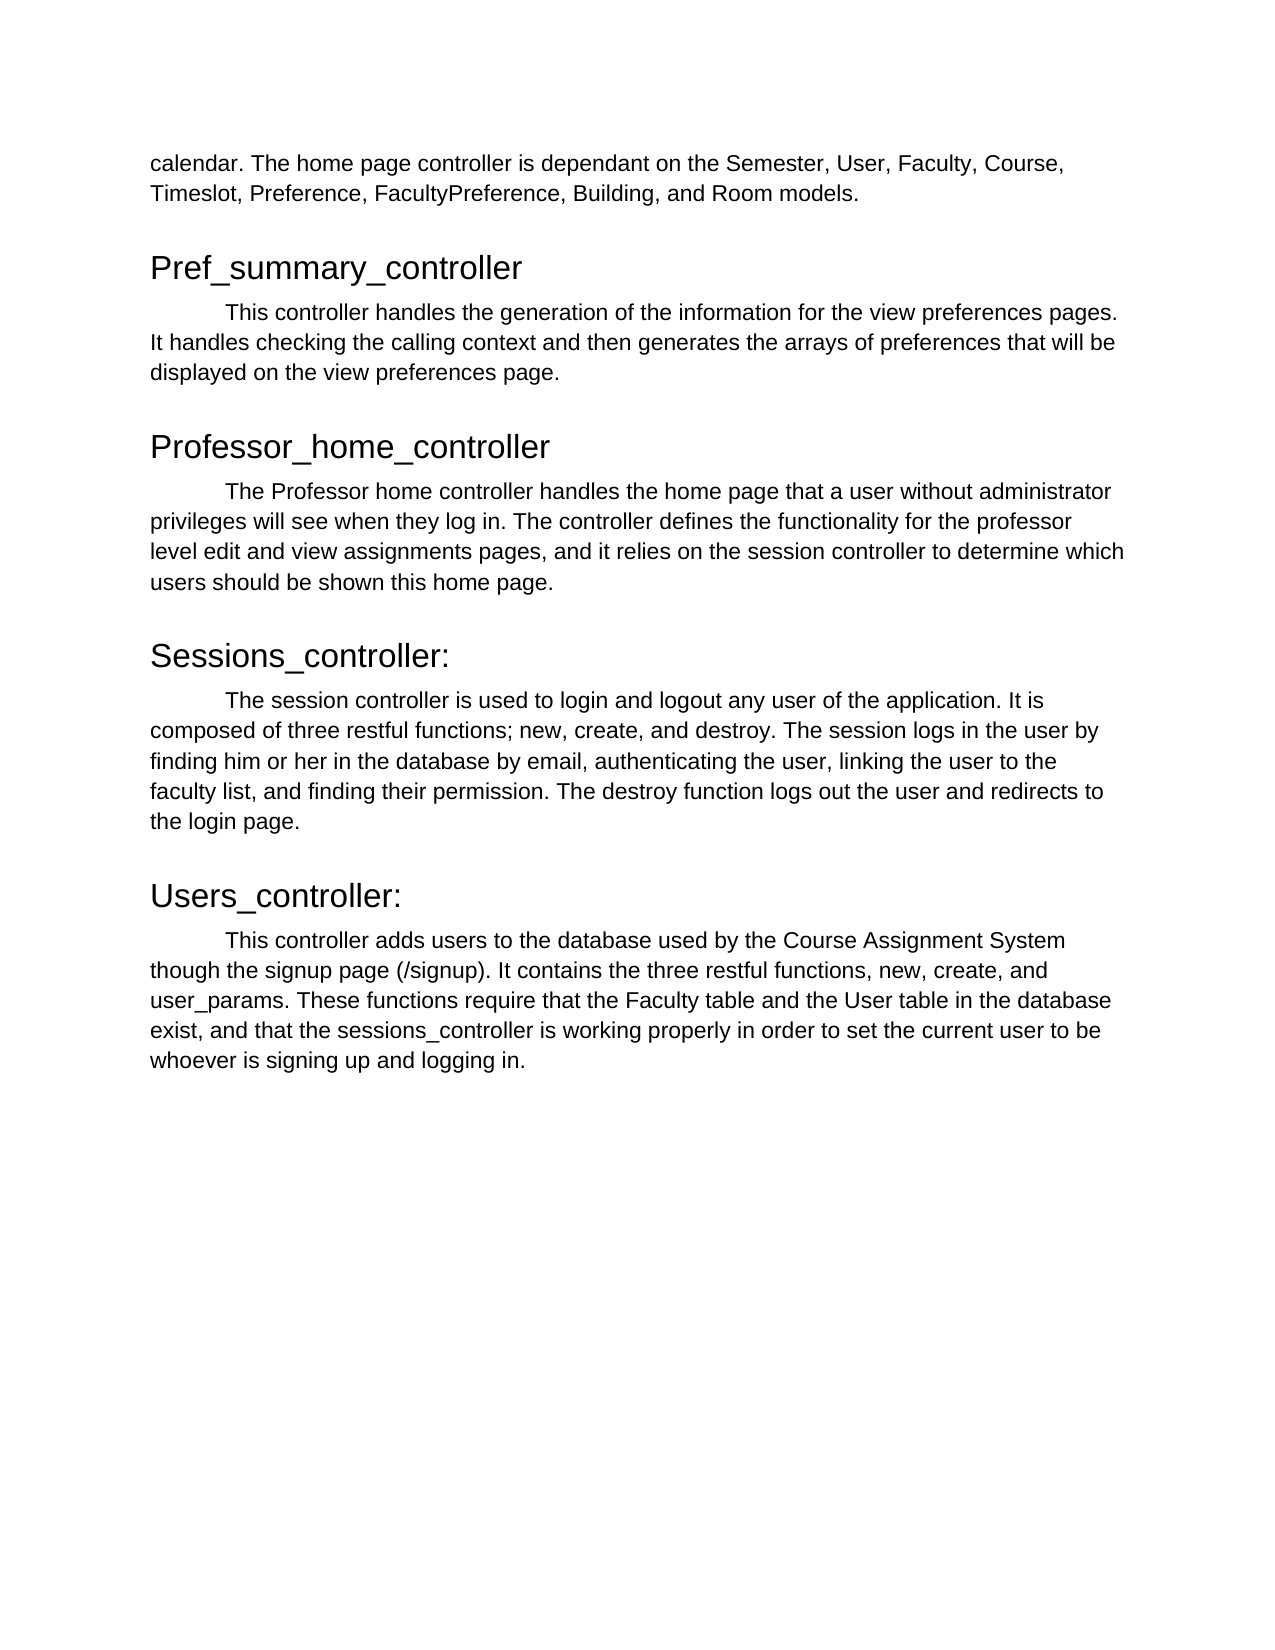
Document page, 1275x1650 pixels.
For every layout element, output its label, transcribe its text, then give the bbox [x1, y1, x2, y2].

subtitle Sessions_controller: [150, 636, 1125, 675]
text The Professor home controller handles the home page that a user without administrator privileges will see when they log in. The controller defines the functionality for the professor level edit and view assignments pages, and it relies on the session controller to determine which users should be shown this home page. [150, 478, 1125, 595]
text This controller adds users to the database used by the Course Assignment System though the signup page (/signup). It contains the three restful functions, new, create, and user_params. These functions require that the Faculty table and the User table in the database exist, and that the sessions_controller is working properly in order to set the current user to be whoever is signing up and logging in. [150, 927, 1125, 1074]
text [150, 150, 1125, 207]
subtitle Users_controller: [150, 876, 1125, 914]
text This controller handles the generation of the information for the view preferences pages. It handles checking the calling context and then generates the arrays of preferences that will be displayed on the view preferences page. [150, 299, 1125, 386]
text The session controller is used to login and logout any user of the application. It is composed of three restful functions; new, create, and destroy. The session logs in the user by finding him or her in the database by email, authenticating the user, linking the user to the faculty list, and finding their permission. The destroy function logs out the user and redirects to the login page. [150, 687, 1125, 834]
subtitle Professor_home_controller [150, 427, 1125, 465]
subtitle Pref_summary_controller [150, 248, 1125, 286]
